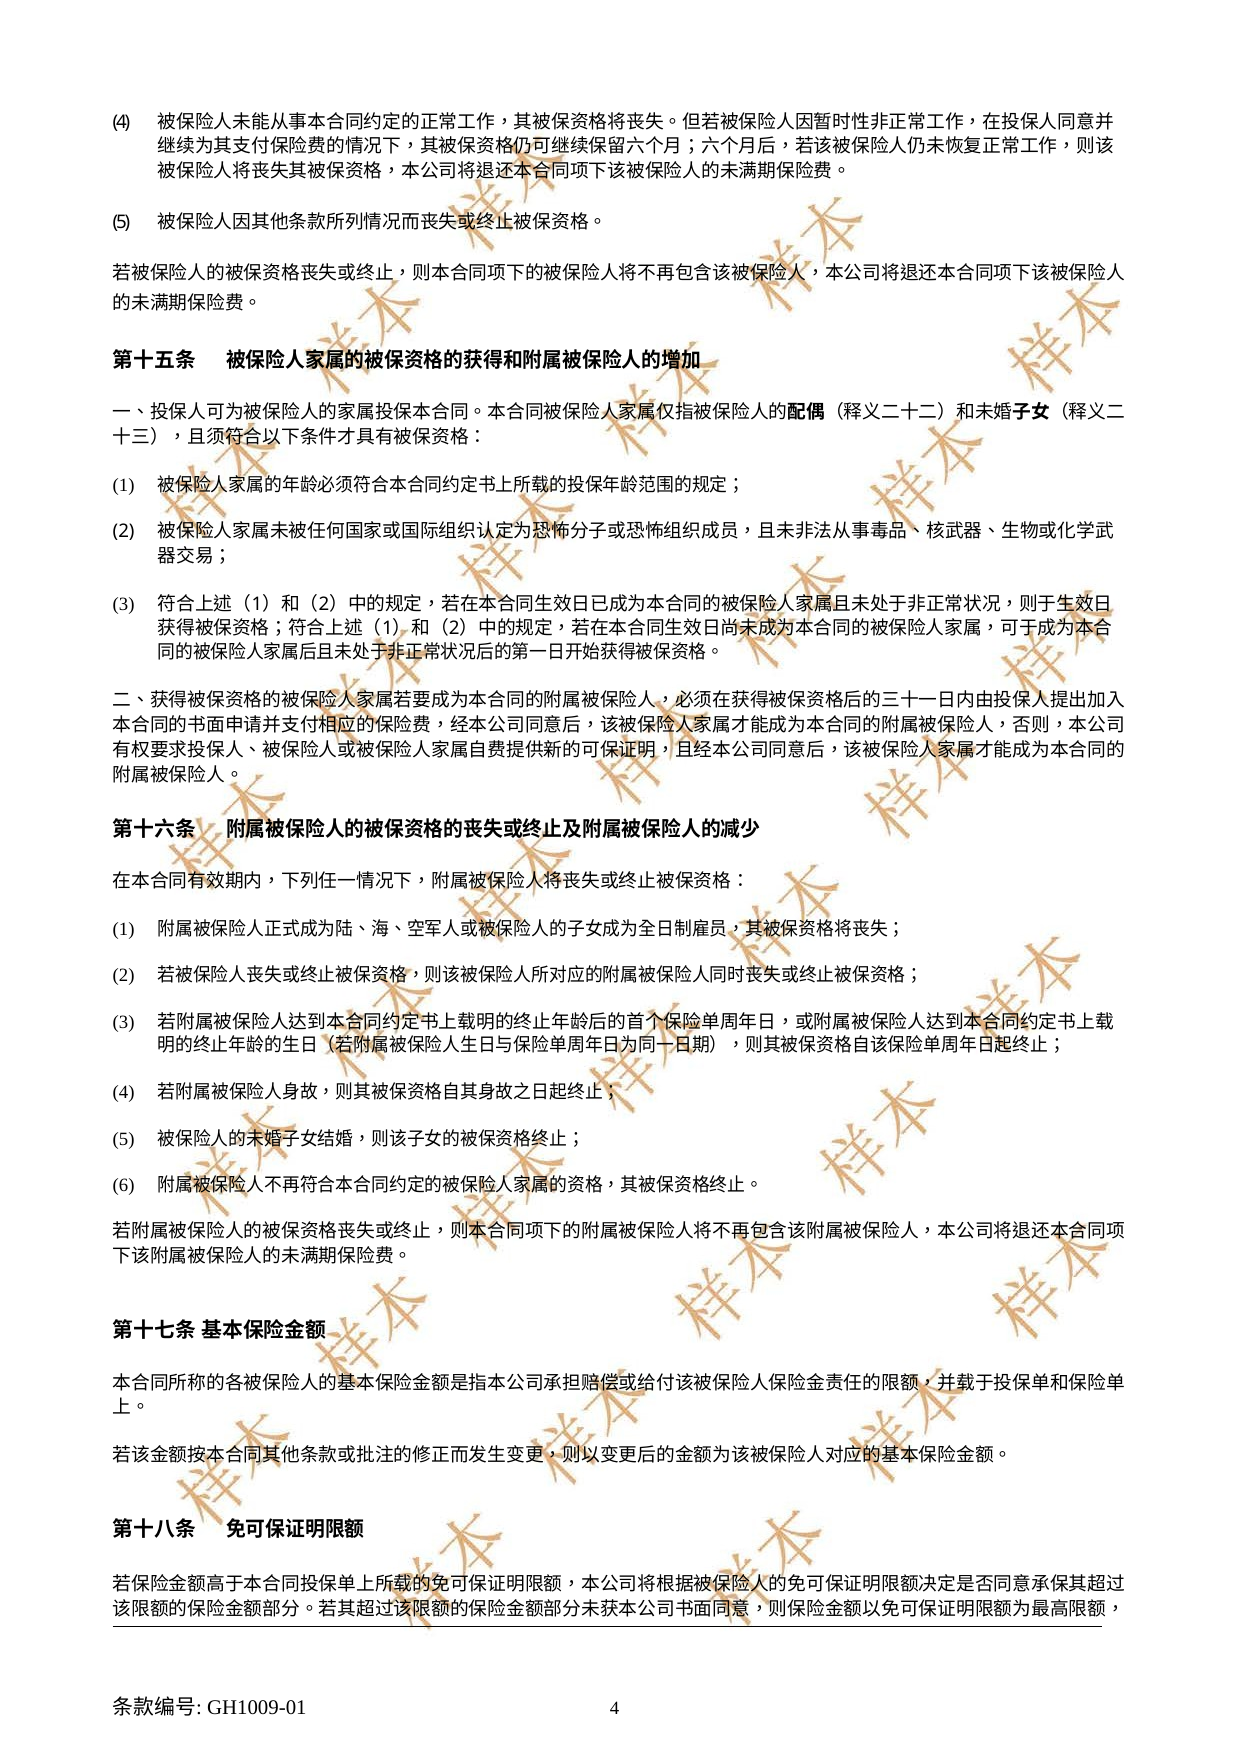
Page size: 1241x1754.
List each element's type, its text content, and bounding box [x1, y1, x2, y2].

subtitle 第十六条 附属被保险人的被保资格的丧失或终止及附属被保险人的减少 [112, 814, 1140, 843]
subtitle 第十八条 免可保证明限额 [112, 1514, 1140, 1543]
text 若保险金额高于本合同投保单上所载的免可保证明限额，本公司将根据被保险人的免可保证明限额决定是否同意承保其超过该限额的保险金额部分。若其超过该限额的保险金额部分未获本公司书面同意，则保险金额以免可保证明限额为最高限额， [112, 1570, 1125, 1621]
text 一、投保人可为被保险人的家属投保本合同。本合同被保险人家属仅指被保险人的配偶（释义二十二）和未婚子女（释义二十三），且须符合以下条件才具有被保资格： [112, 399, 1125, 449]
list 若附属被保险人达到本合同约定书上载明的终止年龄后的首个保险单周年日，或附属被保险人达到本合同约定书上载明的终止年龄的生日（若附属被保险人生日与保险单周年日为同一日期），则其被保资格自该保险单周年日起终止； [112, 1009, 1114, 1056]
list 被保险人的未婚子女结婚，则该子女的被保资格终止； [112, 1125, 1140, 1150]
text 若被保险人的被保资格丧失或终止，则本合同项下的被保险人将不再包含该被保险人，本公司将退还本合同项下该被保险人的未满期保险费。 [112, 259, 1128, 315]
text 若该金额按本合同其他条款或批注的修正而发生变更，则以变更后的金额为该被保险人对应的基本保险金额。 [112, 1442, 1140, 1467]
list 被保险人未能从事本合同约定的正常工作，其被保资格将丧失。但若被保险人因暂时性非正常工作，在投保人同意并继续为其支付保险费的情况下，其被保资格仍可继续保留六个月；六个月后，若该被保险人仍未恢复正常工作，则该被保险人将丧失其被保资格，本公司将退还本合同项下该被保险人的未满期保险费。 [112, 108, 1114, 183]
list 被保险人家属的年龄必须符合本合同约定书上所载的投保年龄范围的规定； [112, 471, 1140, 497]
list 被保险人因其他条款所列情况而丧失或终止被保资格。 [112, 208, 1140, 234]
subtitle 第十七条 基本保险金额 [112, 1316, 1140, 1344]
list 若被保险人丧失或终止被保资格，则该被保险人所对应的附属被保险人同时丧失或终止被保资格； [112, 961, 1140, 987]
text 本合同所称的各被保险人的基本保险金额是指本公司承担赔偿或给付该被保险人保险金责任的限额，并载于投保单和保险单上。 [112, 1369, 1125, 1419]
list 附属被保险人正式成为陆、海、空军人或被保险人的子女成为全日制雇员，其被保资格将丧失； [112, 915, 1140, 941]
list 若附属被保险人身故，则其被保资格自其身故之日起终止； [112, 1079, 1140, 1104]
subtitle 第十五条 被保险人家属的被保资格的获得和附属被保险人的增加 [112, 345, 1140, 373]
picture [0, 0, 1241, 1736]
text 二、获得被保资格的被保险人家属若要成为本合同的附属被保险人，必须在获得被保资格后的三十一日内由投保人提出加入本合同的书面申请并支付相应的保险费，经本公司同意后，该被保险人家属才能成为本合同的附属被保险人，否则，本公司有权要求投保人、被保险人或被保险人家属自费提供新的可保证明，且经本公司同意后，该被保险人家属才能成为本合同的附属被保险人。 [112, 687, 1125, 787]
list 附属被保险人不再符合本合同约定的被保险人家属的资格，其被保资格终止。 [112, 1171, 1140, 1196]
text 若附属被保险人的被保资格丧失或终止，则本合同项下的附属被保险人将不再包含该附属被保险人，本公司将退还本合同项下该附属被保险人的未满期保险费。 [112, 1217, 1125, 1268]
list 符合上述（1）和（2）中的规定，若在本合同生效日已成为本合同的被保险人家属且未处于非正常状况，则于生效日获得被保资格；符合上述（1）和（2）中的规定，若在本合同生效日尚未成为本合同的被保险人家属，可于成为本合同的被保险人家属后且未处于非正常状况后的第一日开始获得被保资格。 [112, 591, 1114, 664]
subtitle 条款编号: GH1009-01 4 [112, 1692, 1140, 1721]
list 被保险人家属未被任何国家或国际组织认定为恐怖分子或恐怖组织成员，且未非法从事毒品、核武器、生物或化学武器交易； [112, 518, 1114, 568]
text 在本合同有效期内，下列任一情况下，附属被保险人将丧失或终止被保资格： [112, 867, 1140, 893]
